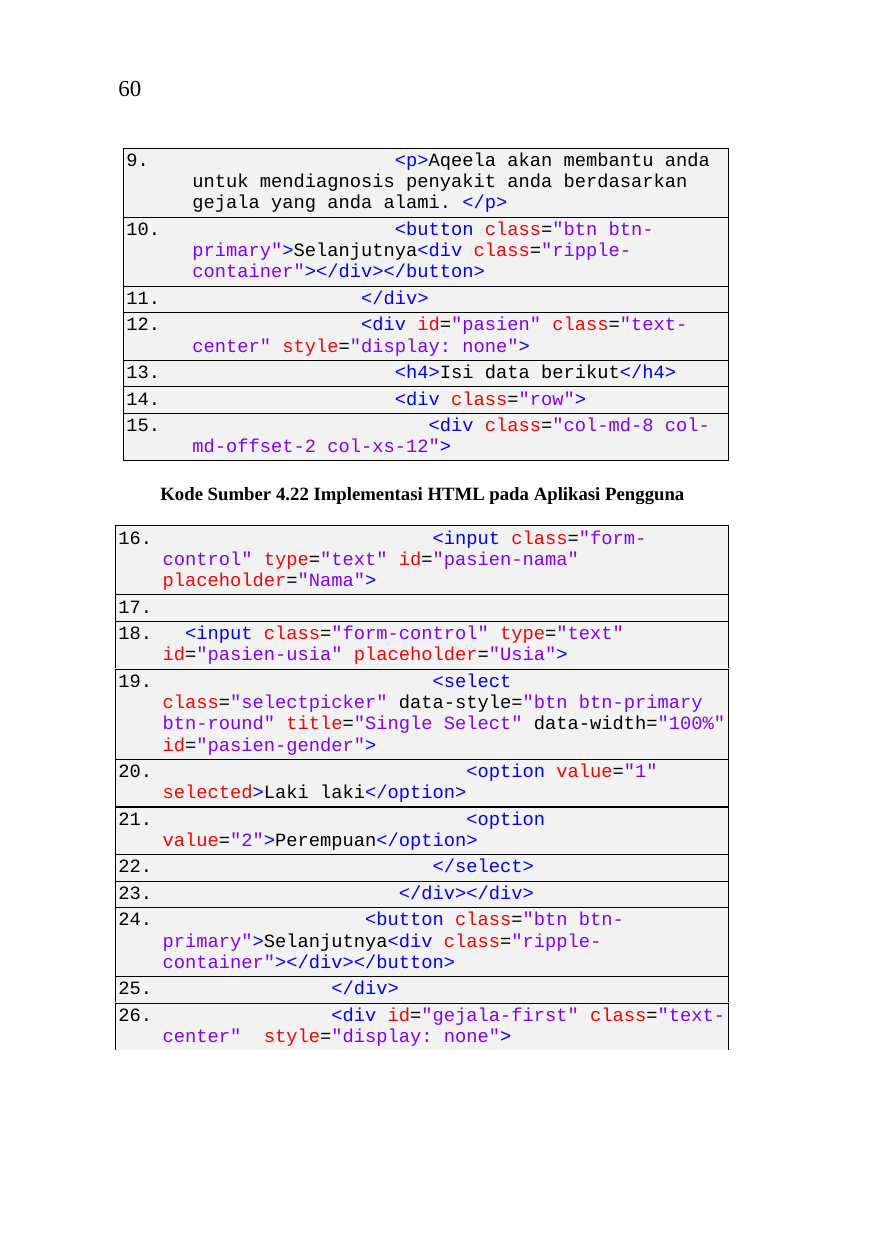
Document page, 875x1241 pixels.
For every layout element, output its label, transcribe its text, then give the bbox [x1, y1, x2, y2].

list <button class="btn btn-primary">Selanjutnya<div class="ripple-container"></div></button> [124, 218, 728, 286]
list <div id="pasien" class="text-center" style="display: none"> [124, 313, 728, 360]
list <input class="form-control" type="text" id="pasien-usia" placeholder="Usia"> [116, 622, 728, 668]
list </select> [116, 855, 728, 881]
list </div> [116, 977, 728, 1002]
list </div> [124, 287, 728, 312]
list <button class="btn btn-primary">Selanjutnya<div class="ripple-container"></div></button> [116, 908, 728, 976]
list </div></div> [116, 882, 728, 907]
list <div class="col-md-8 col-md-offset-2 col-xs-12"> [124, 414, 728, 460]
list <div id="gejala-first" class="text-center" style="display: none"> [116, 1004, 728, 1050]
list <h4>Isi data berikut</h4> [124, 361, 728, 386]
text Kode Sumber 4.22 Implementasi HTML pada Aplikasi Pengguna [118, 461, 726, 504]
list <div class="row"> [124, 387, 728, 413]
list <select class="selectpicker" data-style="btn btn-primary btn-round" title="Single Select" data-width="100%" id="pasien-gender"> [116, 670, 728, 759]
list <option value="2">Perempuan</option> [116, 808, 728, 854]
list <option value="1" selected>Laki laki</option> [116, 760, 728, 806]
list <p>Aqeela akan membantu anda untuk mendiagnosis penyakit anda berdasarkan gejala yang anda alami. </p> [124, 149, 728, 217]
list <input class="form-control" type="text" id="pasien-nama" placeholder="Nama"> [116, 526, 728, 594]
